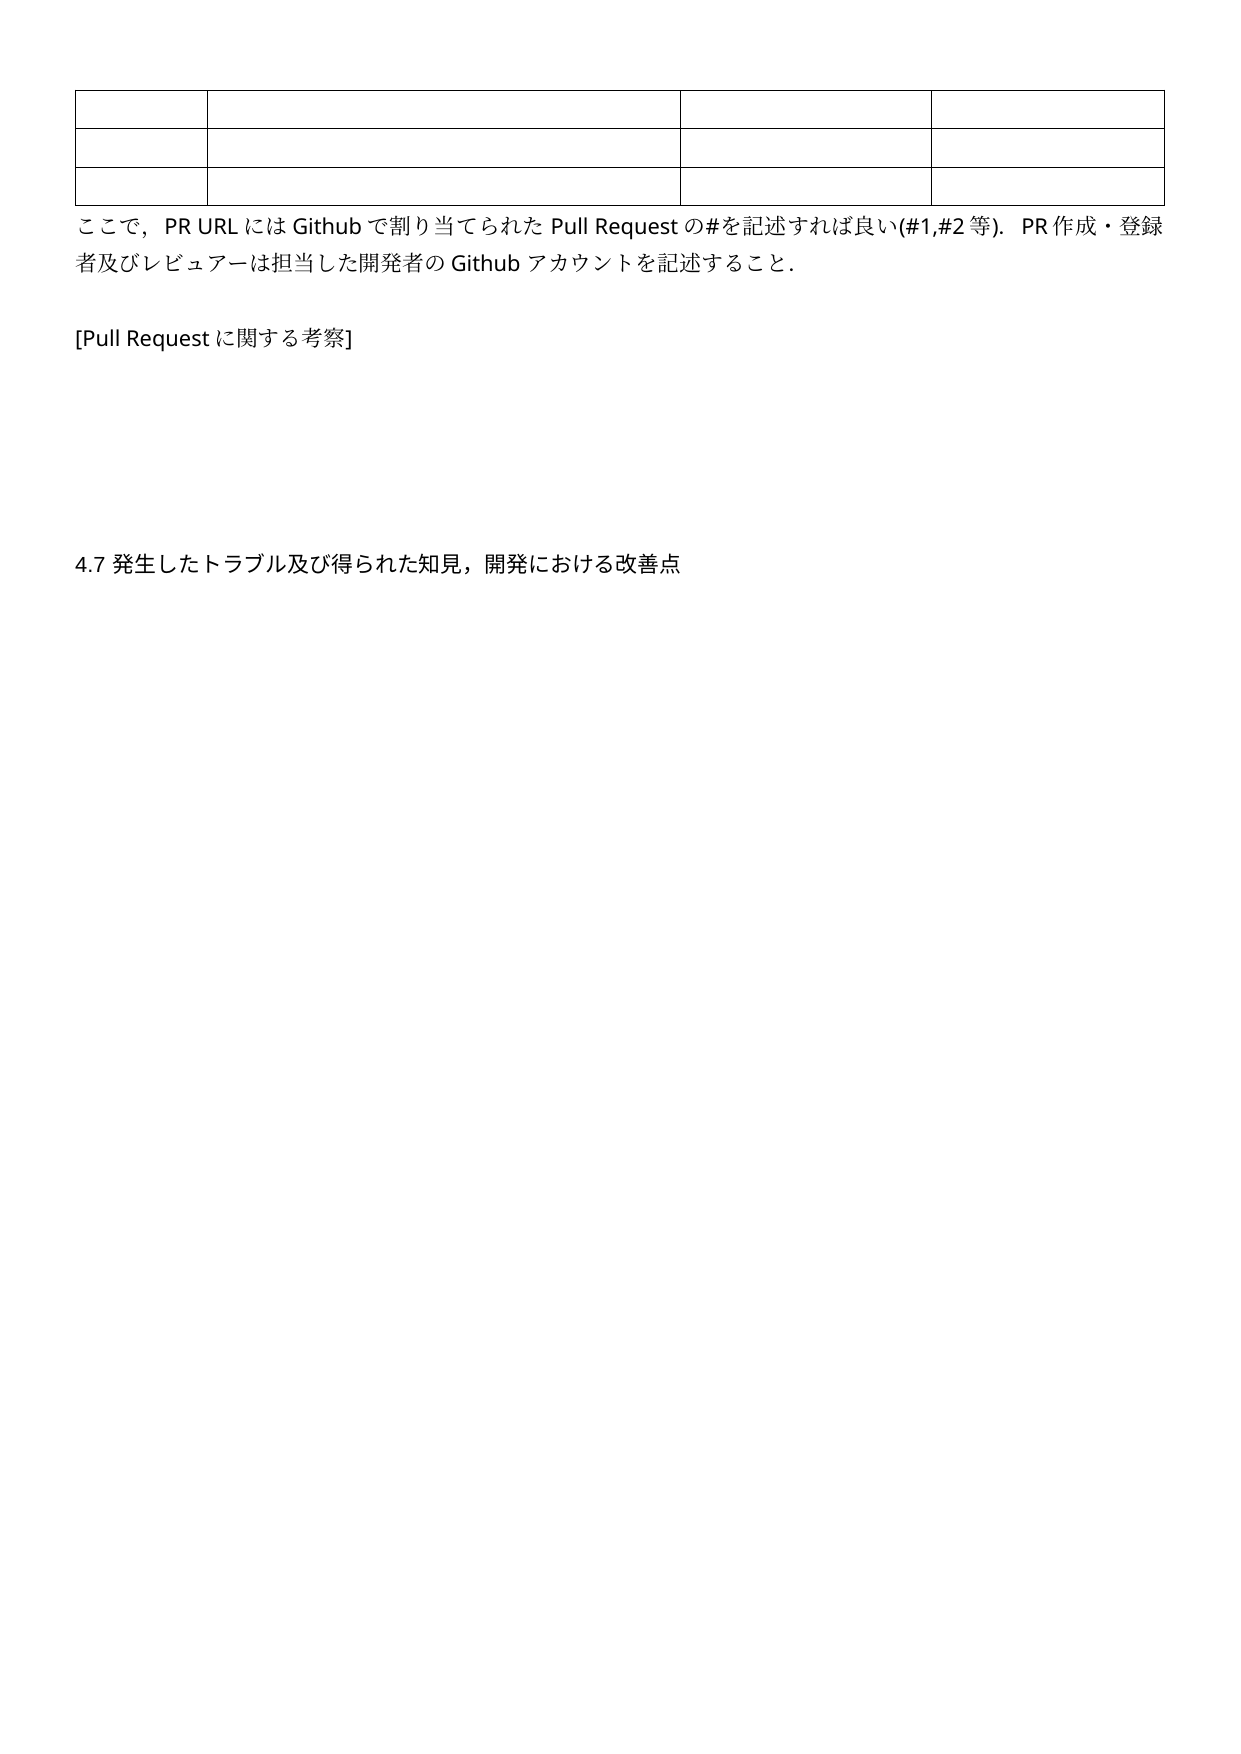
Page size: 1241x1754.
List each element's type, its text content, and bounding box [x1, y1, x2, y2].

table_cell [681, 91, 931, 128]
table_cell [208, 168, 680, 205]
text [Pull Requestに関する考察] [75, 319, 1165, 356]
table_cell [932, 168, 1164, 205]
subtitle 発生したトラブル及び得られた知見，開発における改善点 [75, 544, 1165, 581]
table_cell [932, 129, 1164, 167]
table_cell [208, 129, 680, 167]
table_cell [76, 168, 207, 205]
table_cell [932, 91, 1164, 128]
table_cell [76, 91, 207, 128]
table_cell [76, 129, 207, 167]
table_cell [681, 168, 931, 205]
text ここで，PR URLにはGithubで割り当てられたPull Requestの#を記述すれば良い(#1,#2等)．PR作成・登録者及びレビュアーは担当した開発者のGithub アカウントを記述すること． [75, 206, 1165, 281]
table_cell [208, 91, 680, 128]
table_cell [681, 129, 931, 167]
